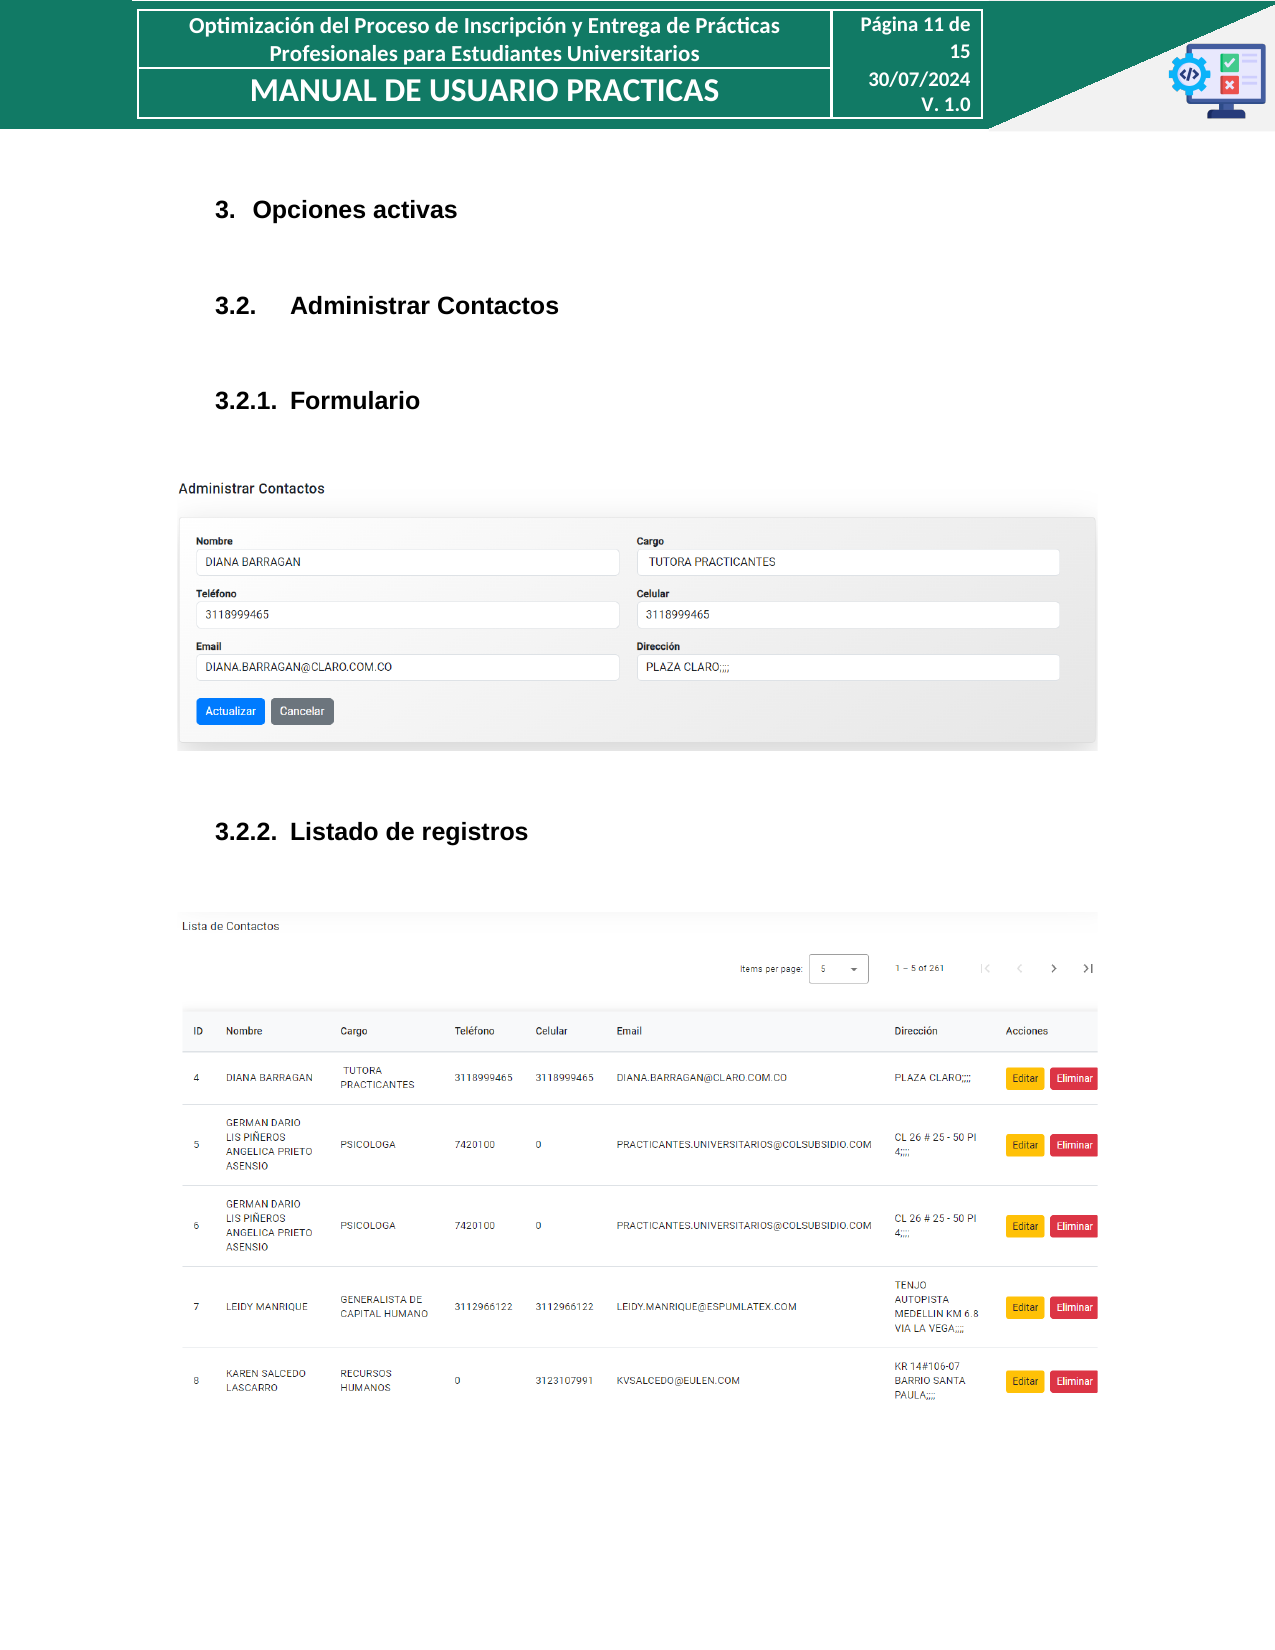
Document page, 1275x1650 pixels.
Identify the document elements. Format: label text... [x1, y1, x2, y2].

picture [177, 912, 1098, 1411]
list Opciones activas [215, 195, 1098, 224]
picture [177, 481, 1098, 751]
picture [1168, 32, 1266, 130]
list Listado de registros [215, 817, 1098, 846]
list Administrar Contactos [215, 291, 1098, 319]
list Formulario [215, 386, 1098, 415]
picture [1178, 63, 1200, 85]
